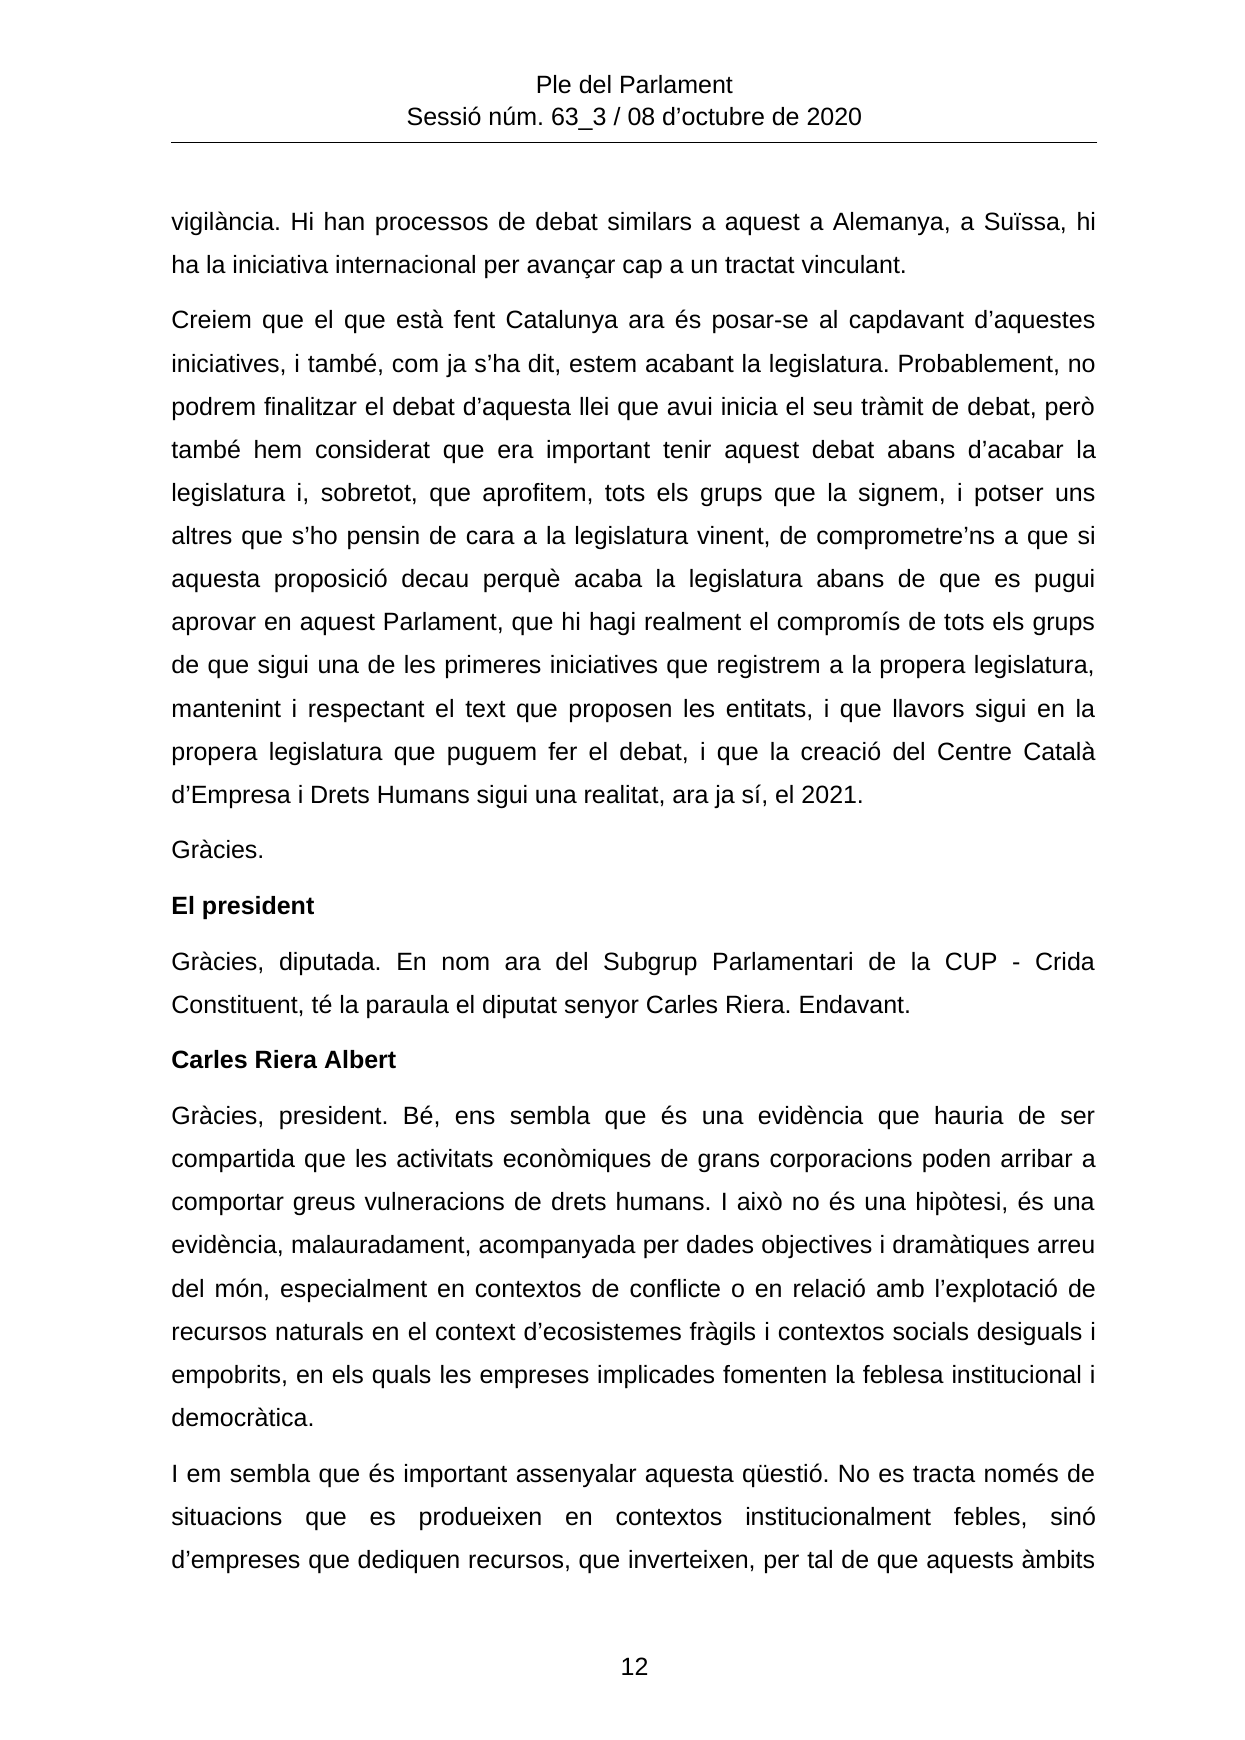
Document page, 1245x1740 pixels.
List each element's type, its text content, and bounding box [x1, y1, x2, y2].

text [171, 1459, 1097, 1574]
text El president [171, 891, 1097, 920]
text Gràcies, diputada. En nom ara del Subgrup Parlamentari de la CUP - Crida Constituent, té la paraula el diputat senyor Carles Riera. Endavant. [171, 947, 1097, 1019]
text Creiem que el que està fent Catalunya ara és posar-se al capdavant d’aquestes iniciatives, i també, com ja s’ha dit, estem acabant la legislatura. Probablement, no podrem finalitzar el debat d’aquesta llei que avui inicia el seu tràmit de debat, però també hem considerat que era important tenir aquest debat abans d’acabar la legislatura i, sobretot, que aprofitem, tots els grups que la signem, i potser uns altres que s’ho pensin de cara a la legislatura vinent, de comprometre’ns a que si aquesta proposició decau perquè acaba la legislatura abans de que es pugui aprovar en aquest Parlament, que hi hagi realment el compromís de tots els grups de que sigui una de les primeres iniciatives que registrem a la propera legislatura, mantenint i respectant el text que proposen les entitats, i que llavors sigui en la propera legislatura que puguem fer el debat, i que la creació del Centre Català d’Empresa i Drets Humans sigui una realitat, ara ja sí, el 2021. [171, 306, 1097, 809]
text Gràcies, president. Bé, ens sembla que és una evidència que hauria de ser compartida que les activitats econòmiques de grans corporacions poden arribar a comportar greus vulneracions de drets humans. I això no és una hipòtesi, és una evidència, malauradament, acompanyada per dades objectives i dramàtiques arreu del món, especialment en contextos de conflicte o en relació amb l’explotació de recursos naturals en el context d’ecosistemes fràgils i contextos socials desiguals i empobrits, en els quals les empreses implicades fomenten la feblesa institucional i democràtica. [171, 1101, 1097, 1432]
text Carles Riera Albert [171, 1046, 1097, 1074]
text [171, 207, 1097, 279]
text Gràcies. [171, 836, 1097, 864]
